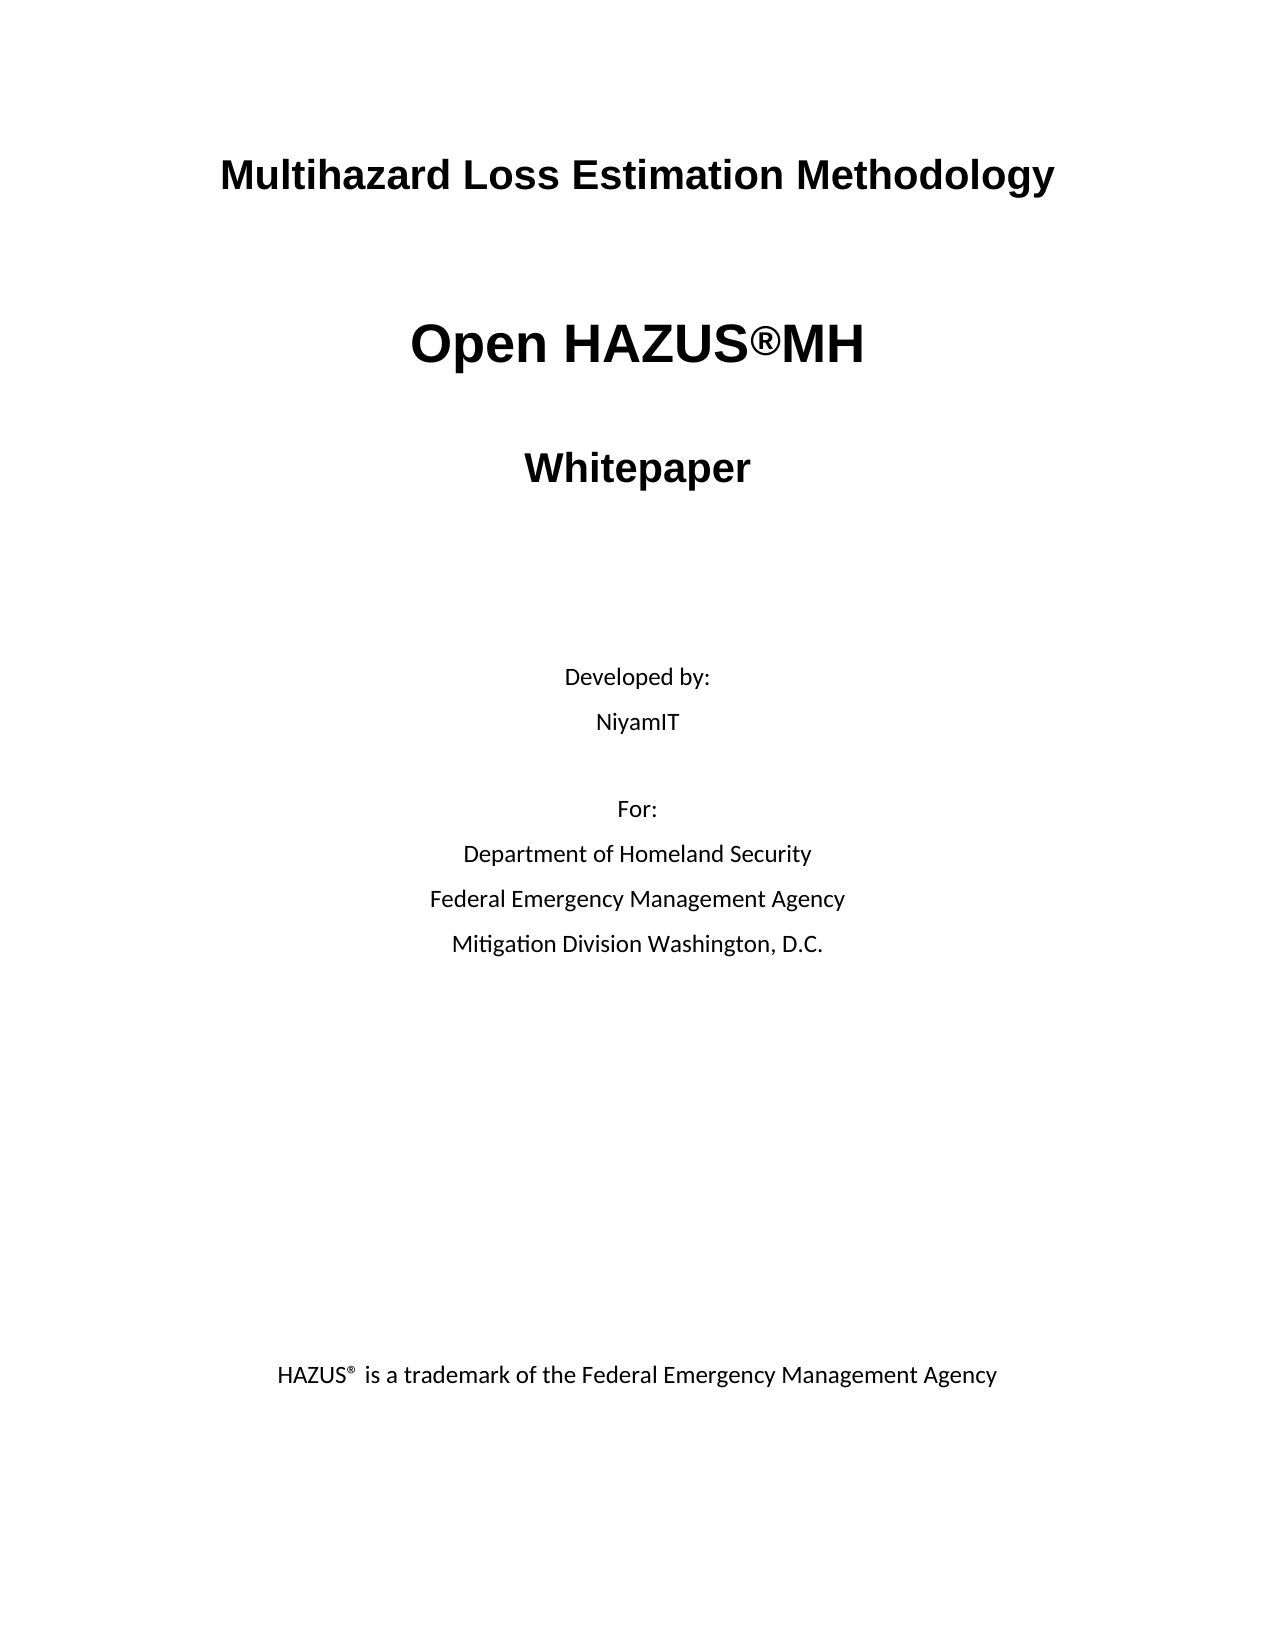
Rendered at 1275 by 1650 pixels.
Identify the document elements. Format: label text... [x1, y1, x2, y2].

text NiyamIT [150, 706, 1125, 737]
text HAZUS® is a trademark of the Federal Emergency Management Agency [150, 1359, 1125, 1389]
text Federal Emergency Management Agency [150, 883, 1125, 914]
text Whitepaper [150, 443, 1125, 491]
text For: [150, 793, 1125, 824]
text Developed by: [150, 661, 1125, 692]
text Mitigation Division Washington, D.C. [150, 928, 1125, 959]
text Multihazard Loss Estimation Methodology [150, 150, 1125, 198]
text Department of Homeland Security [150, 838, 1125, 869]
text Open HAZUS®MH [150, 312, 1125, 374]
